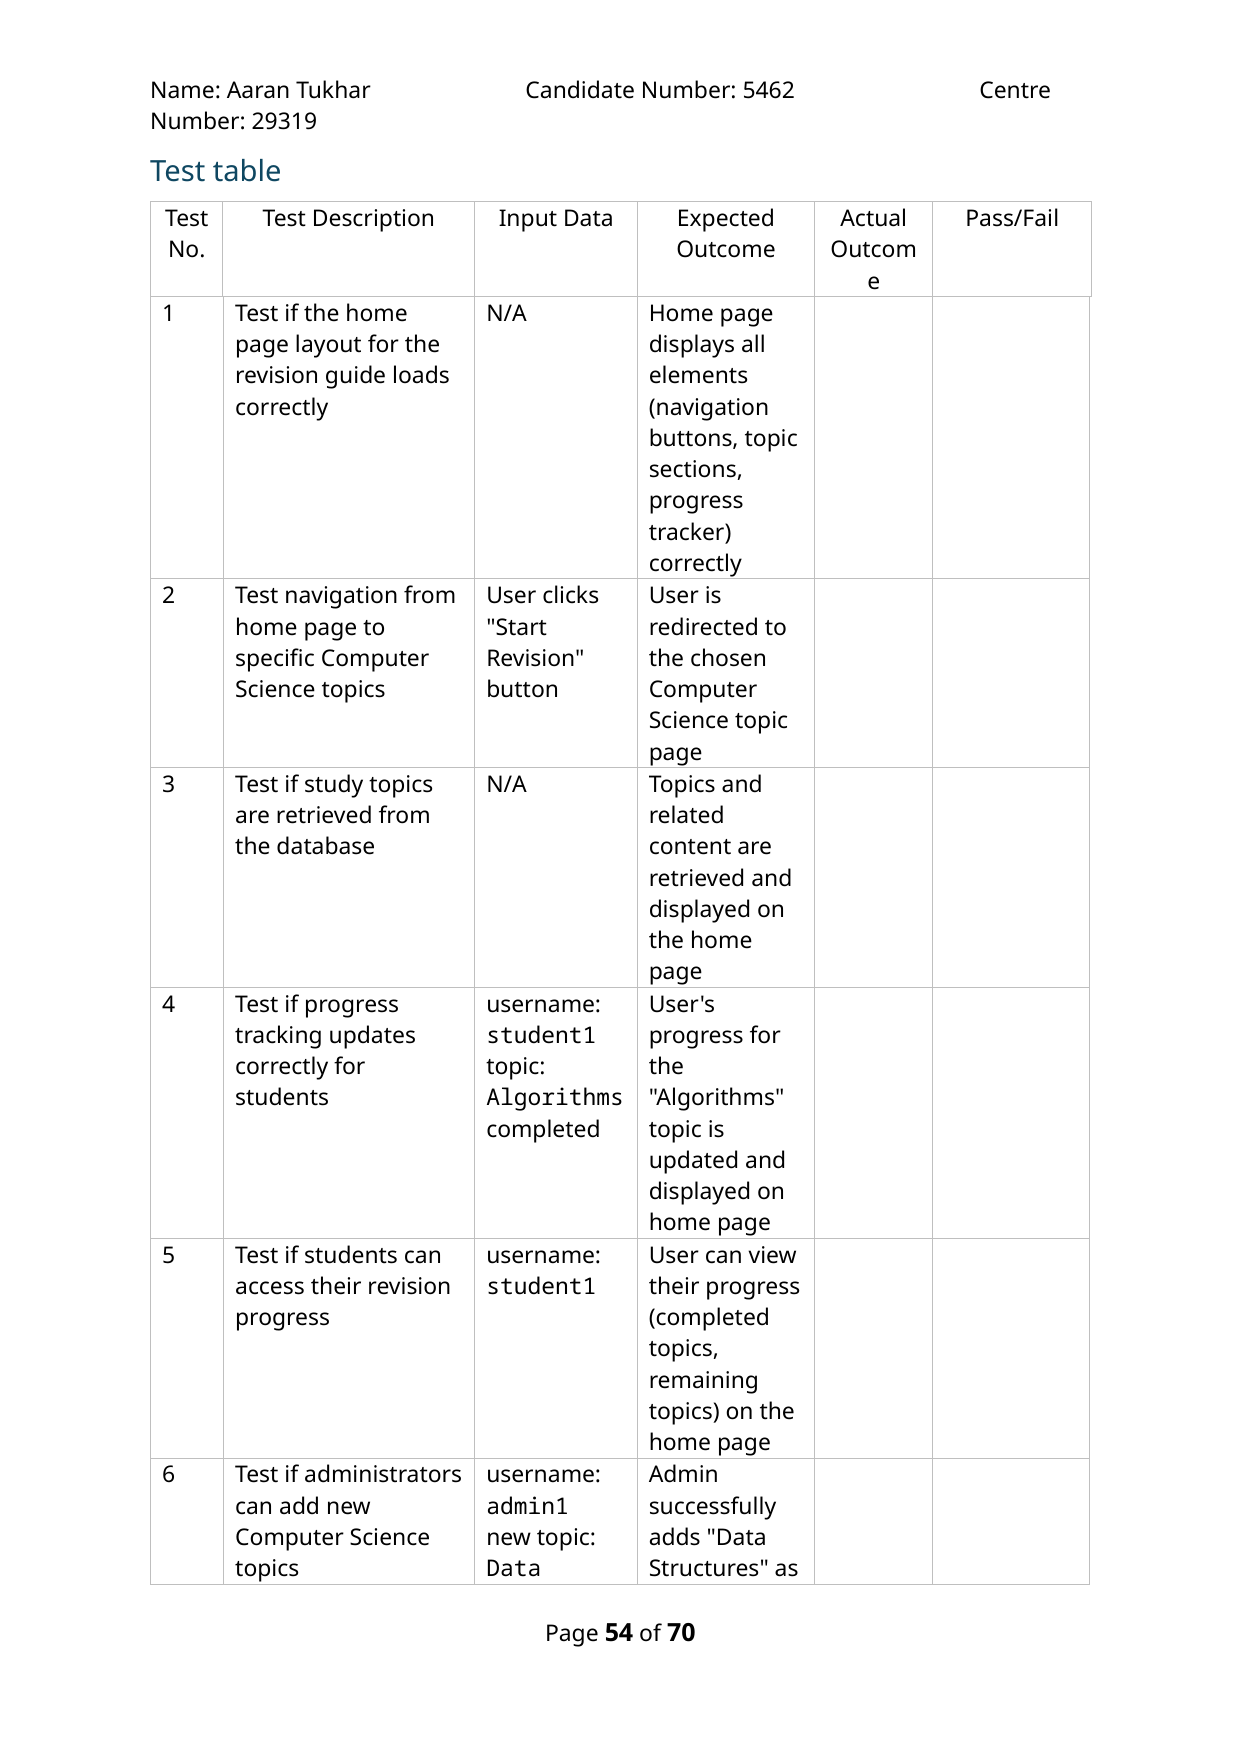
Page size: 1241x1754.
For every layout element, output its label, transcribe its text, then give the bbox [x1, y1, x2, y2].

table_cell User's progress for the "Algorithms" topic is updated and displayed on home page [638, 988, 814, 1238]
table_header Test Description [223, 202, 474, 296]
table_cell 1 [151, 297, 223, 578]
table_cell [815, 297, 932, 578]
table_cell Test if students can access their revision progress [224, 1239, 474, 1457]
table_cell username: student1 [475, 1239, 637, 1457]
table_cell [815, 1239, 932, 1457]
table_header Expected Outcome [638, 202, 814, 296]
table_cell [933, 768, 1089, 987]
table_cell N/A [475, 768, 637, 987]
table_cell username: student1 topic: Algorithms completed [475, 988, 637, 1238]
table_cell 4 [151, 988, 223, 1238]
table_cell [638, 1459, 814, 1583]
table_cell 3 [151, 768, 223, 987]
table_cell User clicks "Start Revision" button [475, 579, 637, 767]
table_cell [224, 1459, 474, 1583]
table_header Actual Outcome [815, 202, 932, 296]
table_cell [815, 579, 932, 767]
table_header Input Data [475, 202, 637, 296]
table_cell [475, 1459, 637, 1583]
subtitle Test table [150, 150, 1090, 190]
table_cell 6 [151, 1459, 223, 1583]
table_cell 5 [151, 1239, 223, 1457]
table_header Pass/Fail [933, 202, 1091, 296]
table_cell Test navigation from home page to specific Computer Science topics [224, 579, 474, 767]
table_cell Test if progress tracking updates correctly for students [224, 988, 474, 1238]
table_cell [815, 768, 932, 987]
table_cell Test if study topics are retrieved from the database [224, 768, 474, 987]
table_cell [933, 1239, 1089, 1457]
table_cell [933, 988, 1089, 1238]
table_cell [815, 988, 932, 1238]
table_cell [815, 1459, 932, 1583]
table_cell [933, 579, 1089, 767]
table_cell Topics and related content are retrieved and displayed on the home page [638, 768, 814, 987]
table_cell 2 [151, 579, 223, 767]
table_cell User is redirected to the chosen Computer Science topic page [638, 579, 814, 767]
table_cell [933, 1459, 1089, 1583]
table_cell Test if the home page layout for the revision guide loads correctly [224, 297, 474, 578]
table_cell [933, 297, 1089, 578]
table_header Test No. [151, 202, 222, 296]
table_cell N/A [475, 297, 637, 578]
table_cell Home page displays all elements (navigation buttons, topic sections, progress tracker) correctly [638, 297, 814, 578]
table_cell User can view their progress (completed topics, remaining topics) on the home page [638, 1239, 814, 1457]
